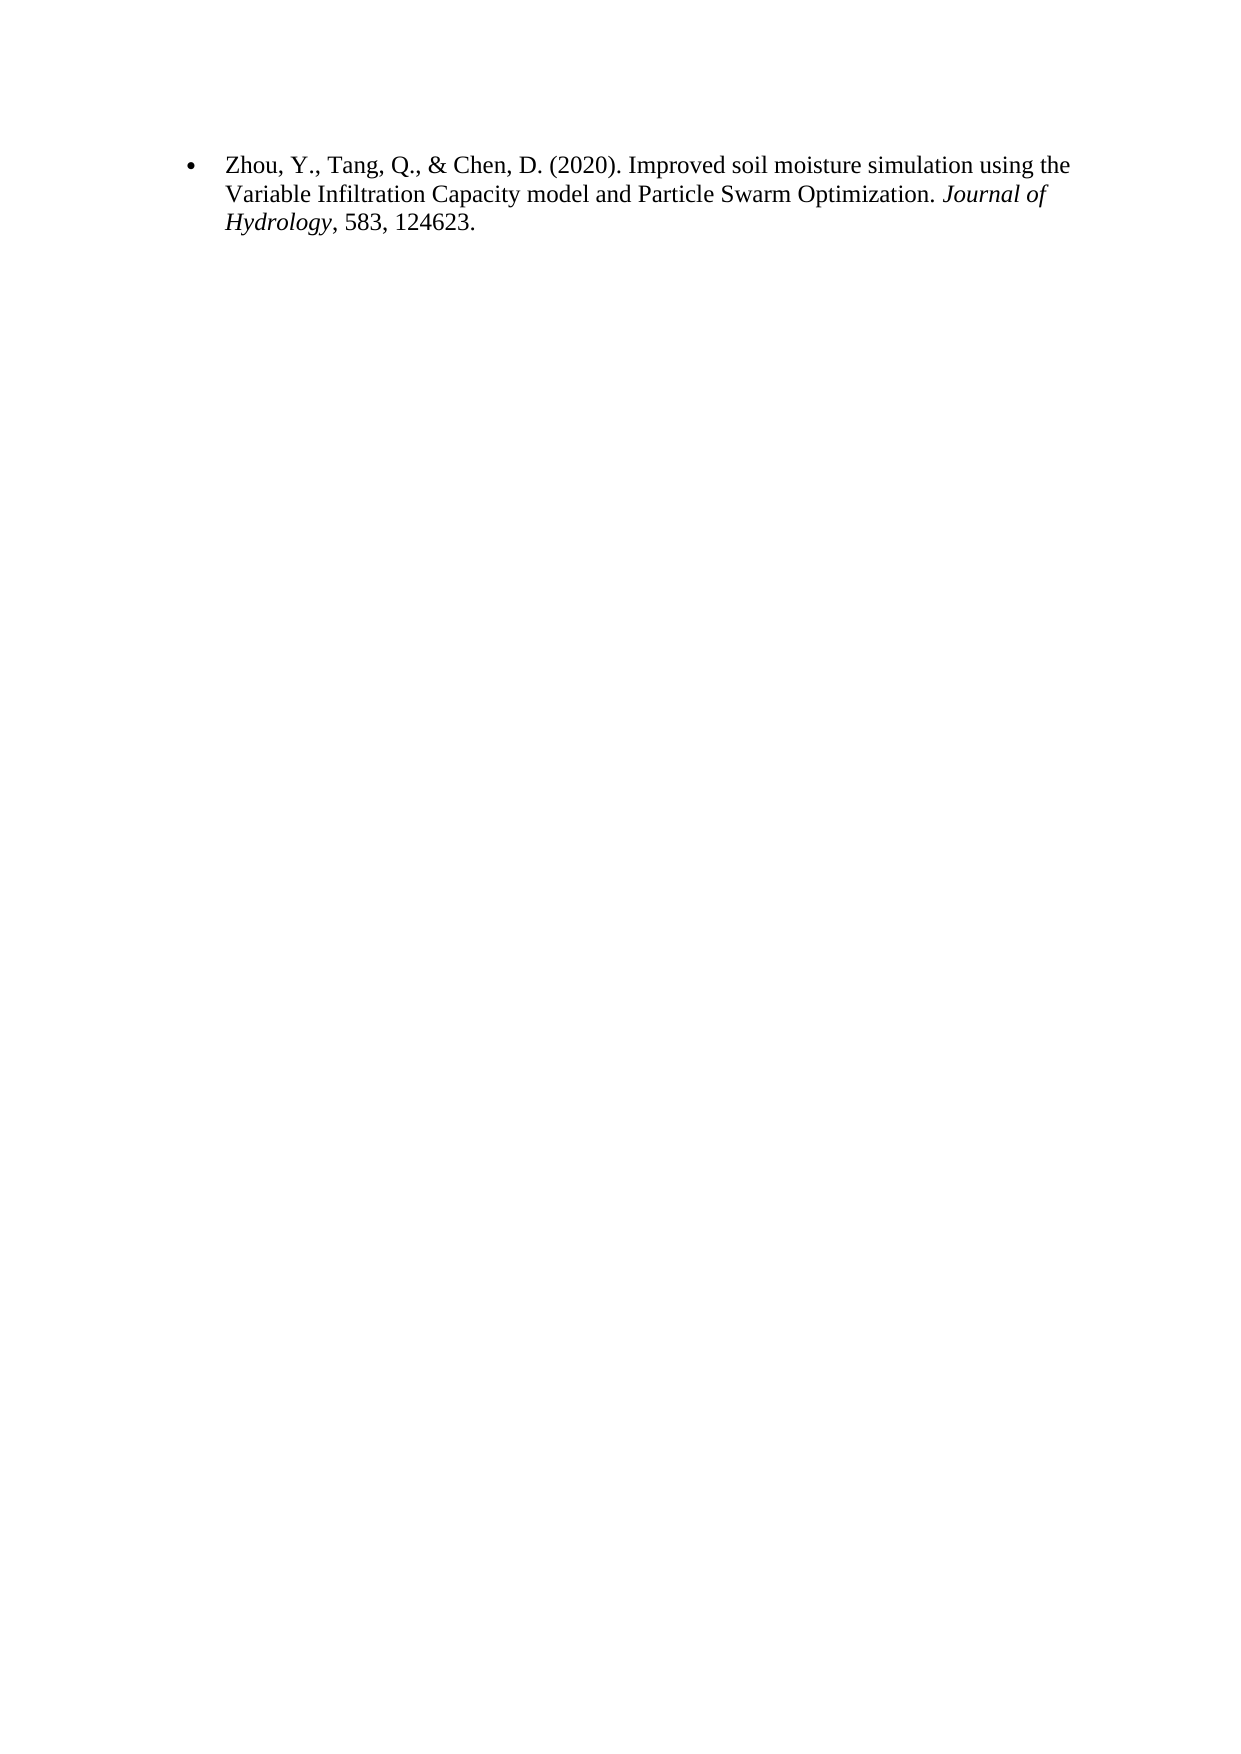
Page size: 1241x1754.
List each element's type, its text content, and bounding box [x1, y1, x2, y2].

list Zhou, Y., Tang, Q., & Chen, D. (2020). Improved soil moisture simulation using the Variable Infiltration Capacity model and Particle Swarm Optimization. Journal of Hydrology, 583, 124623. [187, 150, 1090, 236]
